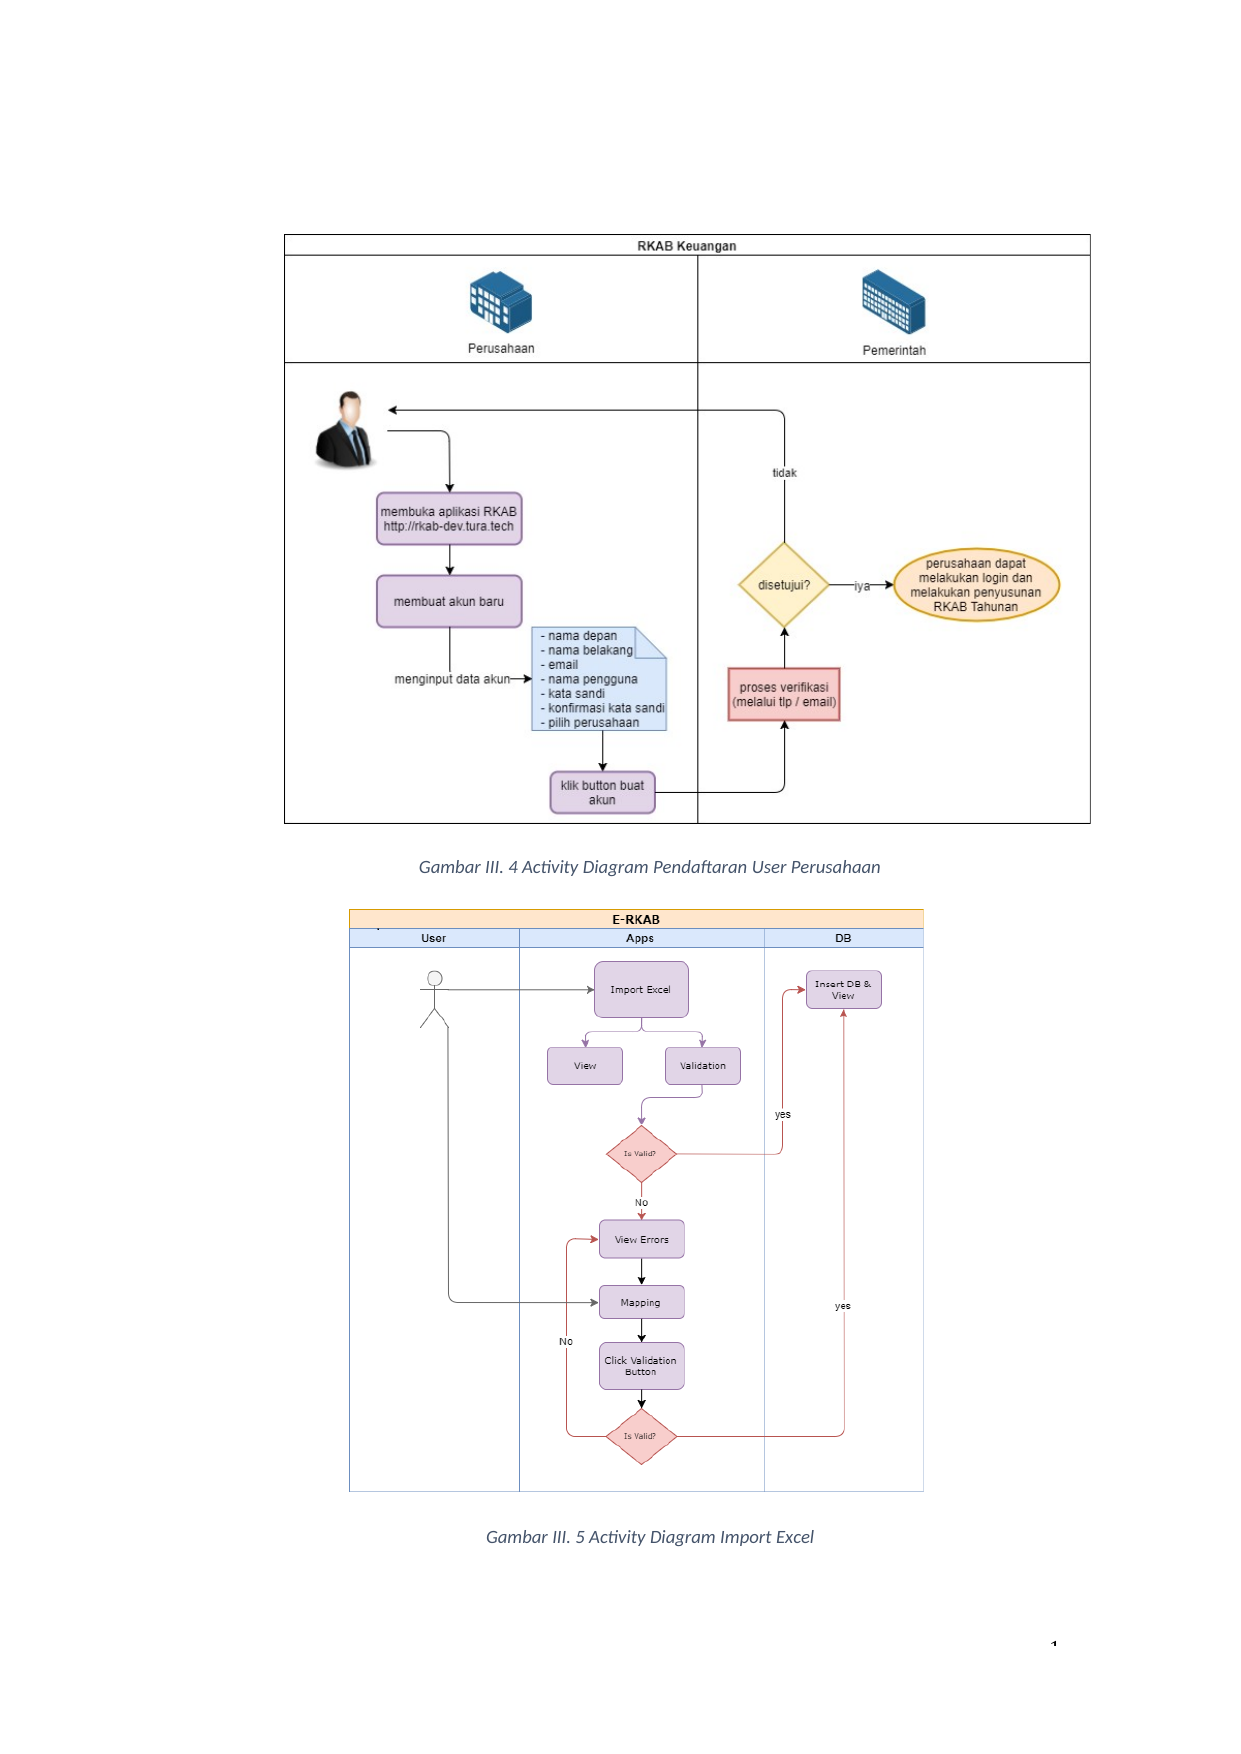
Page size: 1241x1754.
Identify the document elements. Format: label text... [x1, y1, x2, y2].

picture [284, 234, 1091, 824]
text Gambar III. 5 Activity Diagram Import Excel [239, 1526, 1061, 1548]
picture [349, 909, 924, 1492]
text Gambar III. 4 Activity Diagram Pendaftaran User Perusahaan [239, 855, 1061, 878]
